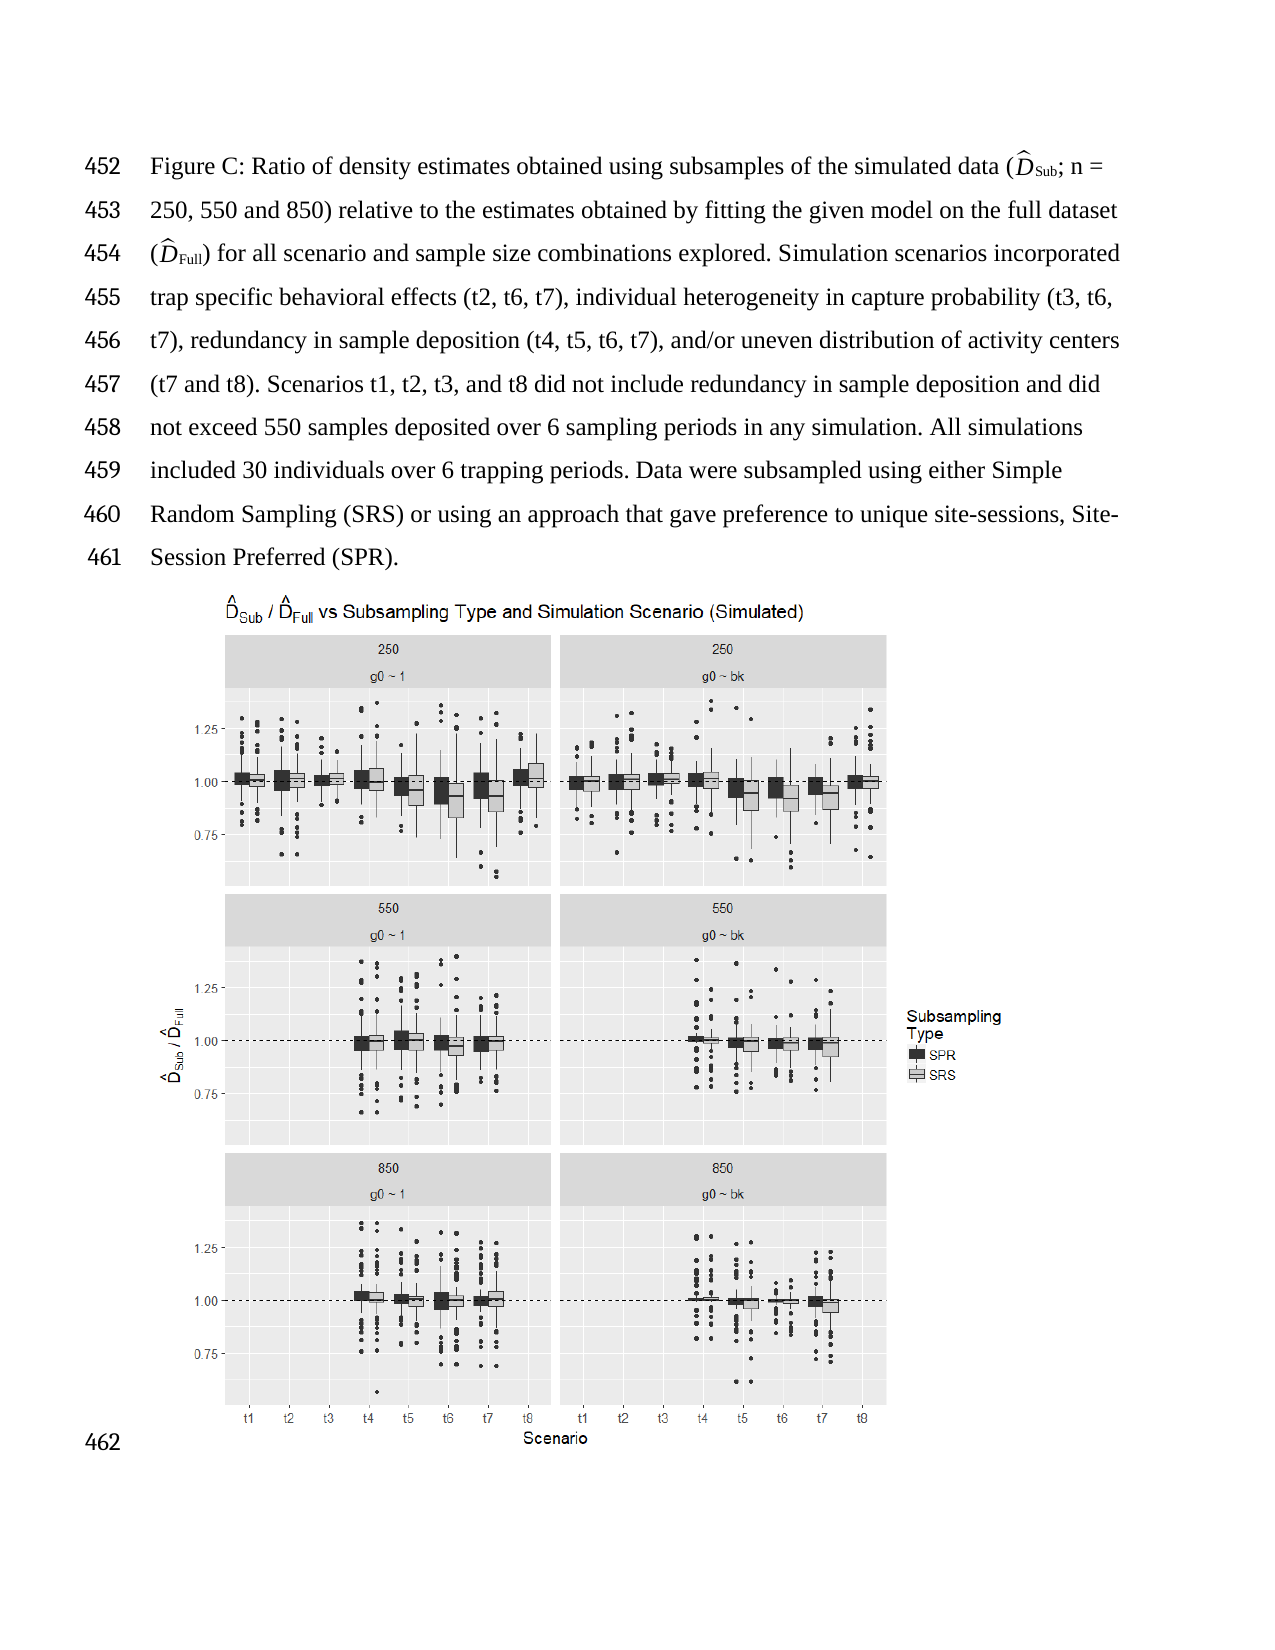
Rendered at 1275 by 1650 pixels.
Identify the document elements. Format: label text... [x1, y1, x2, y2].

picture [150, 585, 1016, 1451]
